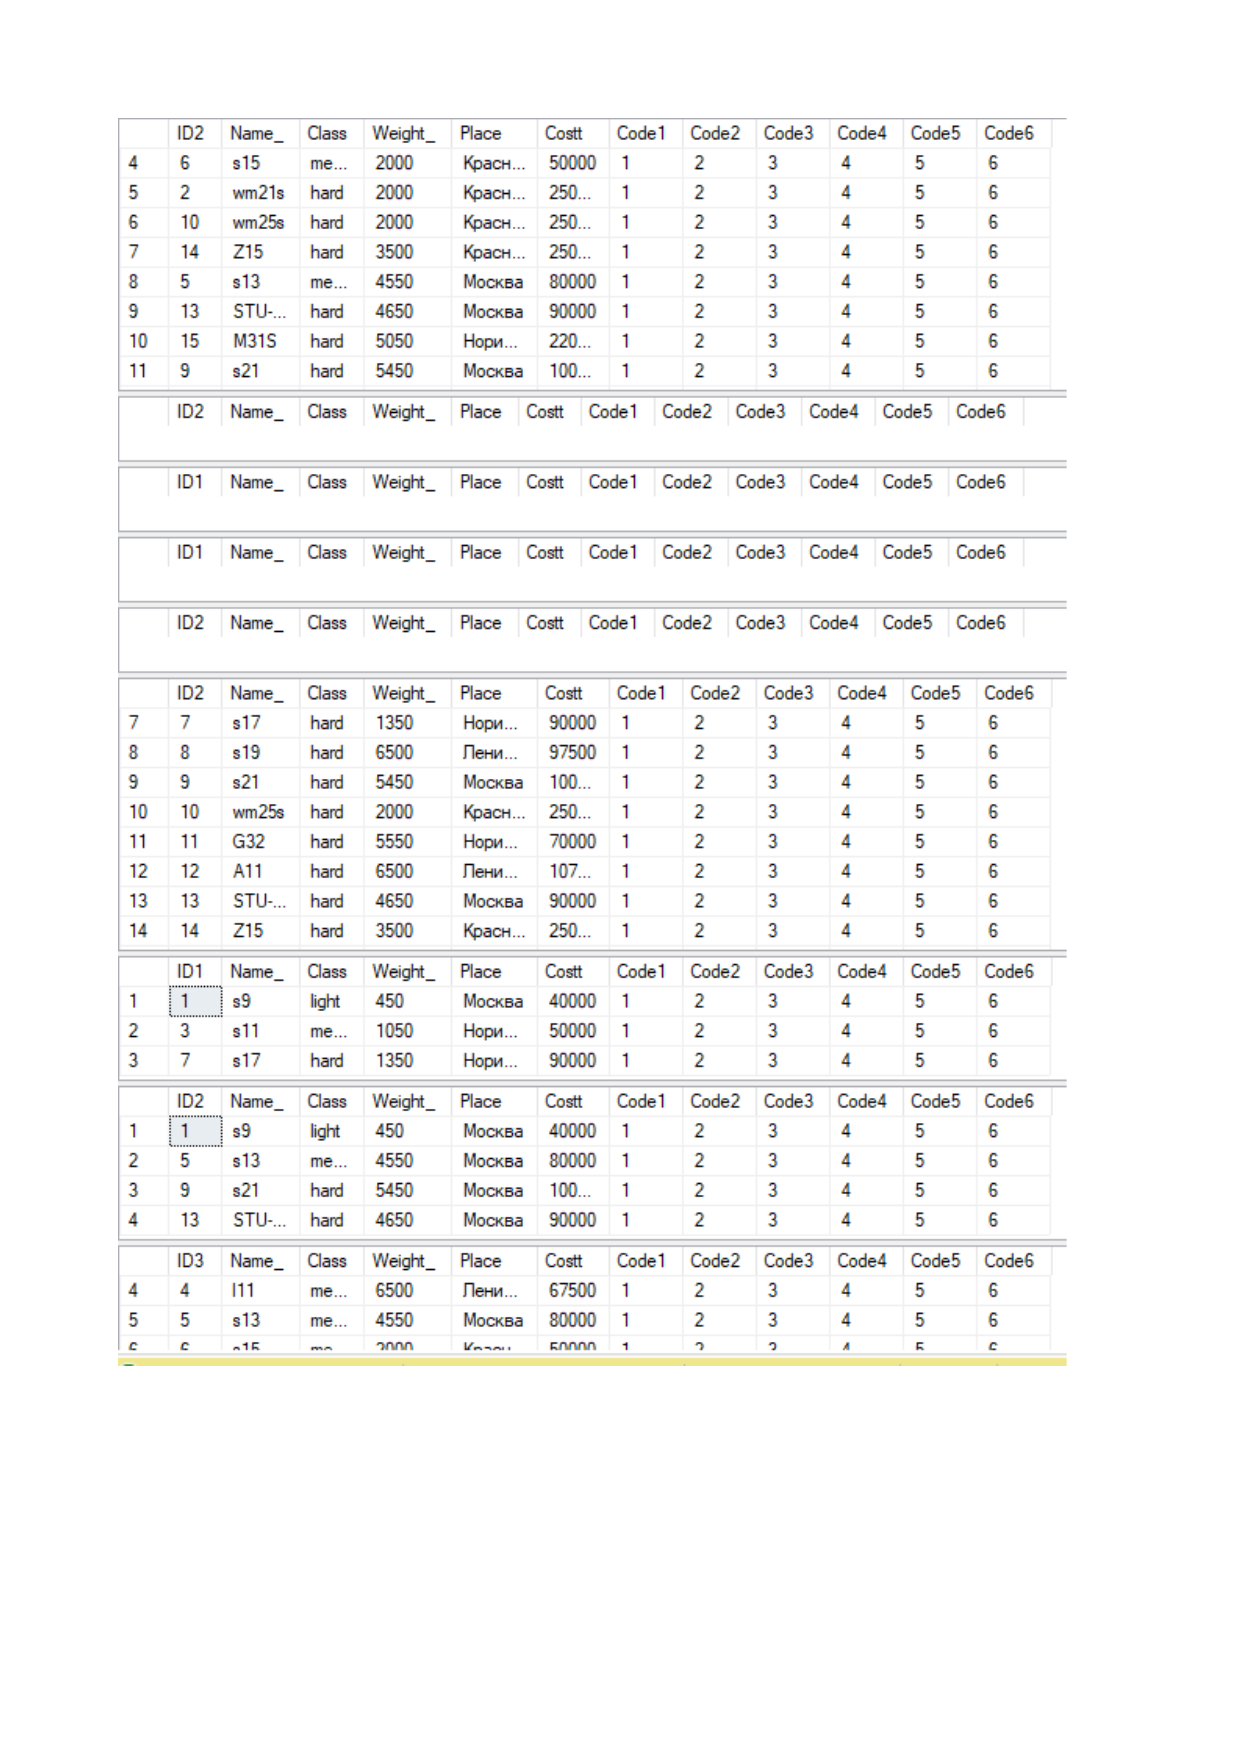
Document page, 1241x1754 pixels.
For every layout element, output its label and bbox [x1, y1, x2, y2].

picture [118, 118, 1067, 1366]
